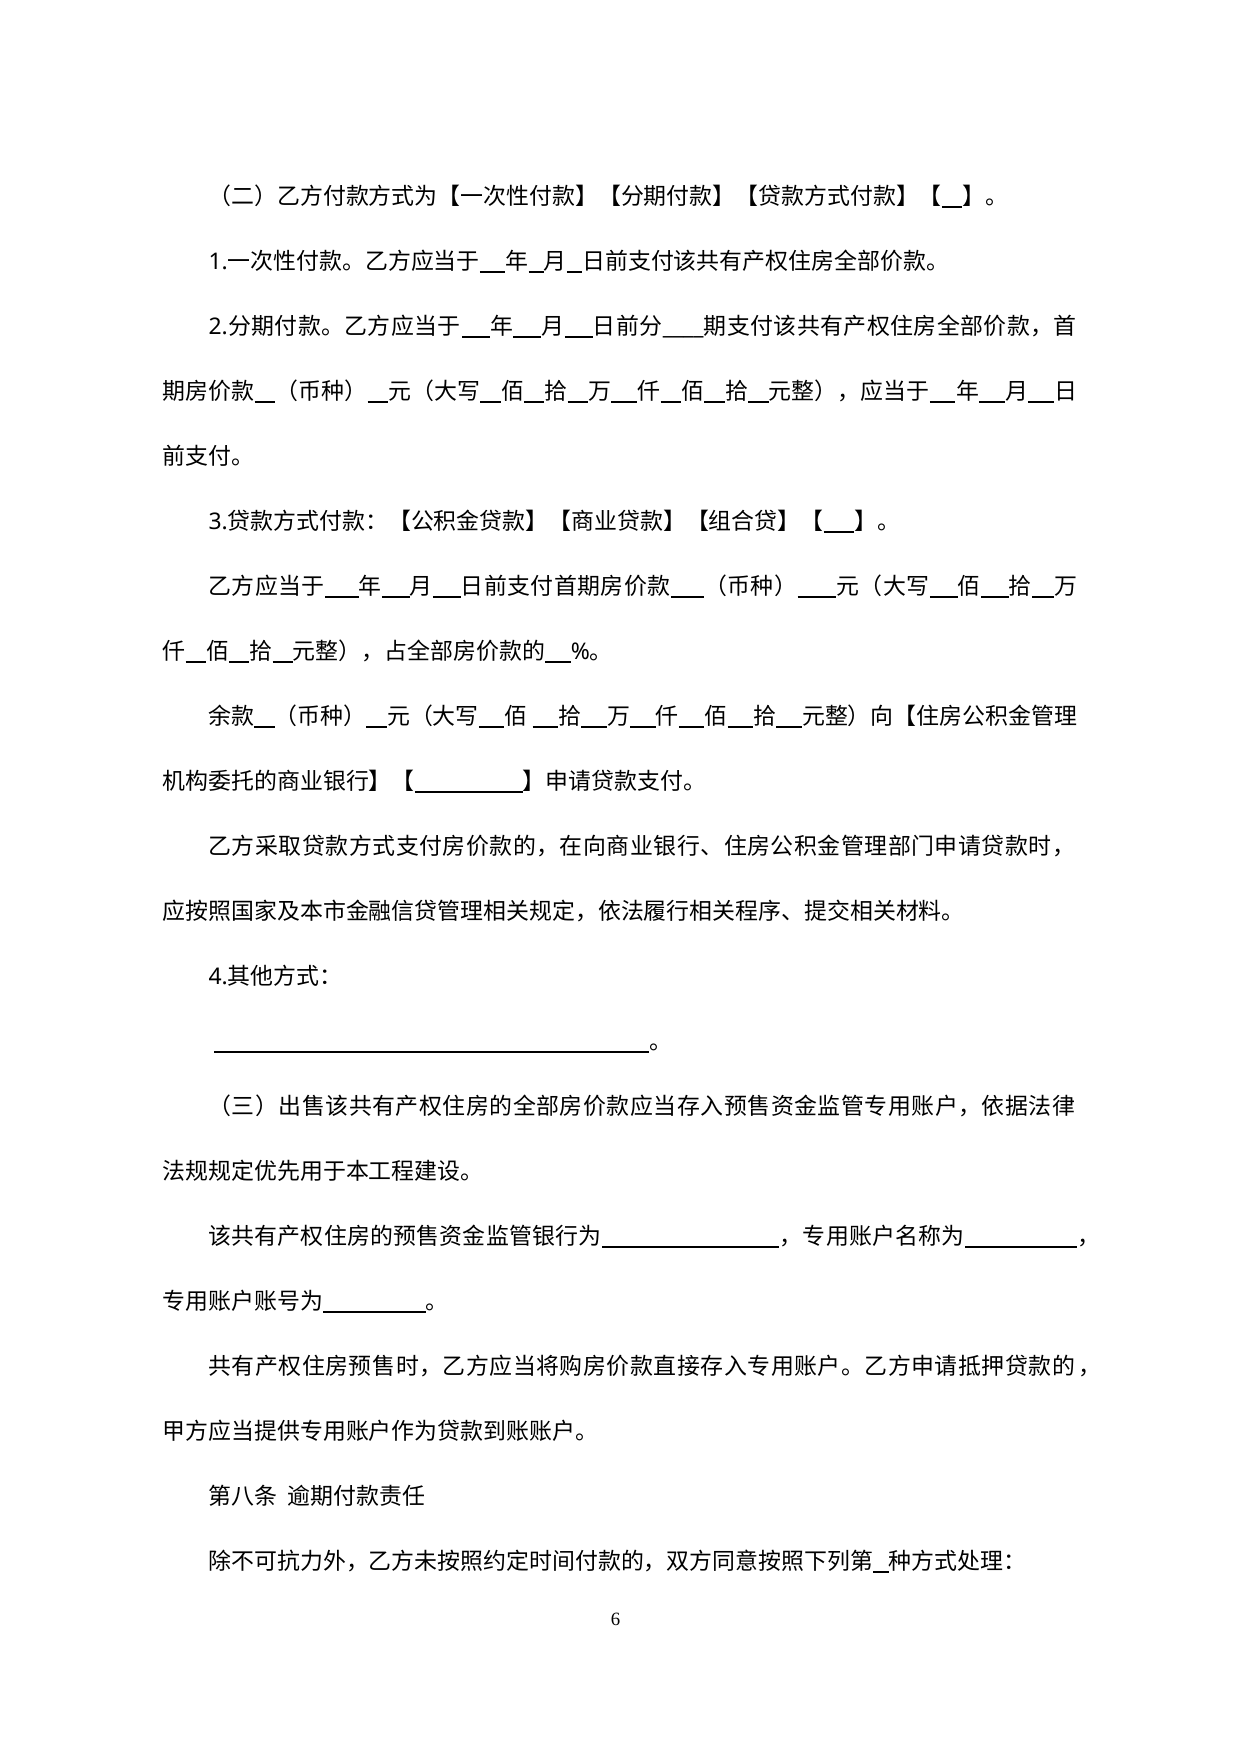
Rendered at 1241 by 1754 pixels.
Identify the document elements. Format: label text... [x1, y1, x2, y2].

text 4.其他方式： [162, 942, 1078, 1007]
text 2.分期付款。乙方应当于 年 月 日前分____期支付该共有产权住房全部价款，首期房价款 （币种） 元（大写 佰 拾 万 仟 佰 拾 元整），应当于 年 月 日前支付。 [162, 292, 1078, 487]
text 共有产权住房预售时，乙方应当将购房价款直接存入专用账户。乙方申请抵押贷款的，甲方应当提供专用账户作为贷款到账账户。 [162, 1332, 1078, 1462]
text 该共有产权住房的预售资金监管银行为 ，专用账户名称为 ，专用账户账号为 。 [162, 1202, 1078, 1332]
text 1.一次性付款。乙方应当于 年 月 日前支付该共有产权住房全部价款。 [162, 227, 1078, 292]
text 。 [162, 1007, 1078, 1072]
text 第八条 逾期付款责任 [162, 1462, 1078, 1527]
text 除不可抗力外，乙方未按照约定时间付款的，双方同意按照下列第 种方式处理： [162, 1527, 1078, 1592]
text （二）乙方付款方式为【一次性付款】【分期付款】【贷款方式付款】【 】。 [162, 162, 1078, 227]
text （三）出售该共有产权住房的全部房价款应当存入预售资金监管专用账户，依据法律法规规定优先用于本工程建设。 [162, 1072, 1078, 1202]
text 乙方采取贷款方式支付房价款的，在向商业银行、住房公积金管理部门申请贷款时，应按照国家及本市金融信贷管理相关规定，依法履行相关程序、提交相关材料。 [162, 812, 1078, 942]
text 乙方应当于 年 月 日前支付首期房价款 （币种） 元（大写 佰 拾 万 仟 佰 拾 元整），占全部房价款的 %。 [162, 552, 1078, 682]
text 余款 （币种） 元（大写 佰 拾 万 仟 佰 拾 元整）向【住房公积金管理机构委托的商业银行】【 】申请贷款支付。 [162, 682, 1078, 812]
text 3.贷款方式付款：【公积金贷款】【商业贷款】【组合贷】【 】。 [162, 487, 1078, 552]
